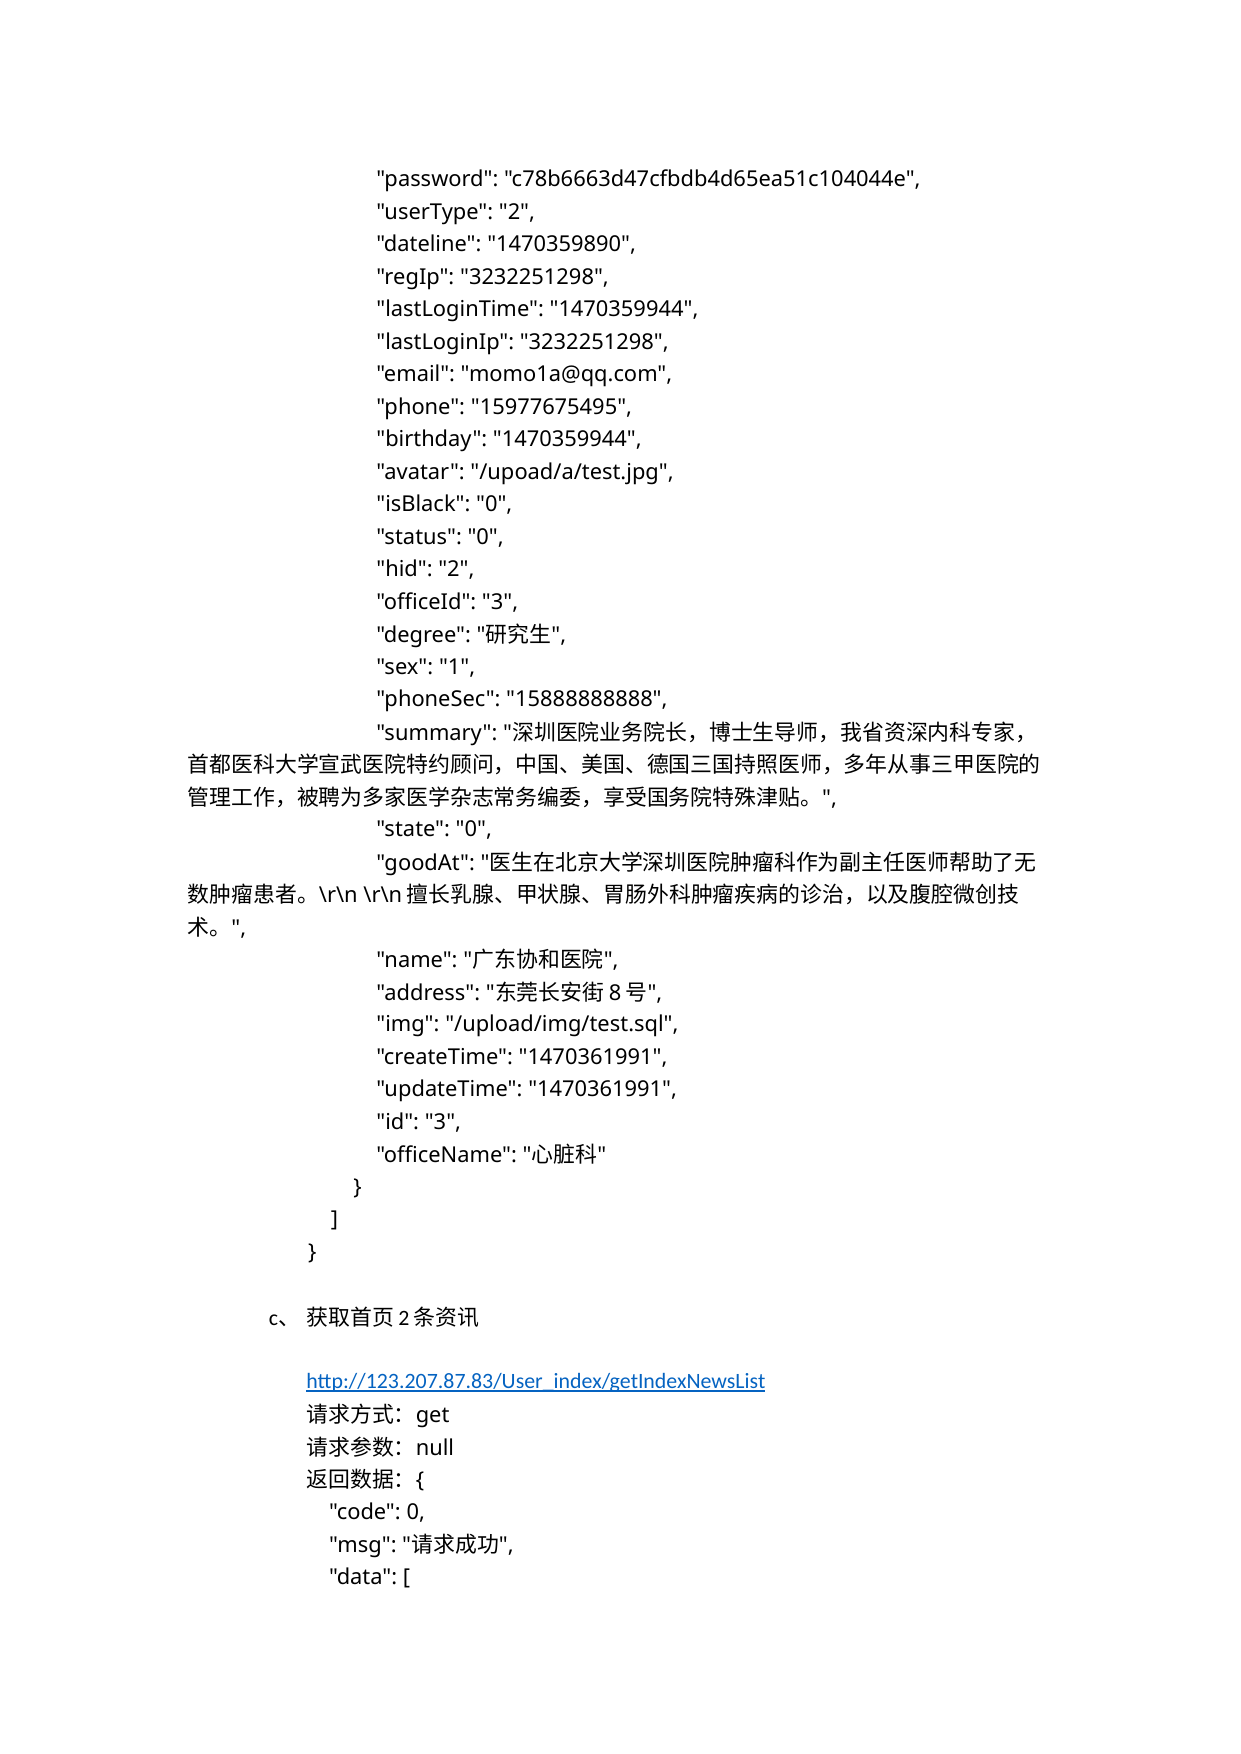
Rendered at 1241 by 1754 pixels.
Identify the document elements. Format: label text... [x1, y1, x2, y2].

text "state": "0", [187, 812, 1053, 844]
text "officeName": "心脏科" [187, 1137, 1053, 1169]
text } [187, 1169, 1053, 1202]
list http://123.207.87.83/User_index/getIndexNewsList [306, 1364, 1053, 1397]
text "phoneSec": "15888888888", [187, 682, 1053, 714]
text "goodAt": "医生在北京大学深圳医院肿瘤科作为副主任医师帮助了无数肿瘤患者。\r\n \r\n擅长乳腺、甲状腺、胃肠外科肿瘤疾病的诊治，以及腹腔微创技术。", [187, 844, 1053, 942]
list "code": 0, [306, 1494, 1053, 1527]
text "status": "0", [187, 519, 1053, 552]
text "sex": "1", [187, 649, 1053, 682]
text ] [187, 1202, 1053, 1234]
text "email": "momo1a@qq.com", [187, 357, 1053, 389]
text "lastLoginTime": "1470359944", [187, 292, 1053, 324]
text "hid": "2", [187, 552, 1053, 584]
text "officeId": "3", [187, 584, 1053, 617]
text "updateTime": "1470361991", [187, 1072, 1053, 1104]
list 获取首页2条资讯 [269, 1299, 1053, 1332]
text "lastLoginIp": "3232251298", [187, 324, 1053, 357]
text } [187, 1234, 1053, 1267]
text "isBlack": "0", [187, 487, 1053, 519]
text "id": "3", [187, 1104, 1053, 1137]
text "name": "广东协和医院", [187, 942, 1053, 974]
text "phone": "15977675495", [187, 389, 1053, 422]
list "data": [ [306, 1559, 1053, 1592]
text "regIp": "3232251298", [187, 259, 1053, 292]
text "degree": "研究生", [187, 617, 1053, 649]
list 请求参数：null [306, 1429, 1053, 1462]
text "birthday": "1470359944", [187, 422, 1053, 454]
list 返回数据：{ [306, 1462, 1053, 1494]
text "img": "/upload/img/test.sql", [187, 1007, 1053, 1039]
list 请求方式：get [306, 1397, 1053, 1429]
text "address": "东莞长安街8号", [187, 974, 1053, 1007]
list "msg": "请求成功", [306, 1527, 1053, 1559]
text "summary": "深圳医院业务院长，博士生导师，我省资深内科专家，首都医科大学宣武医院特约顾问，中国、美国、德国三国持照医师，多年从事三甲医院的管理工作，被聘为多家医学杂志常务编委，享受国务院特殊津贴。", [187, 714, 1053, 812]
text "userType": "2", [187, 194, 1053, 227]
text "avatar": "/upoad/a/test.jpg", [187, 454, 1053, 487]
text "createTime": "1470361991", [187, 1039, 1053, 1072]
text "dateline": "1470359890", [187, 227, 1053, 259]
text "password": "c78b6663d47cfbdb4d65ea51c104044e", [187, 162, 1053, 194]
